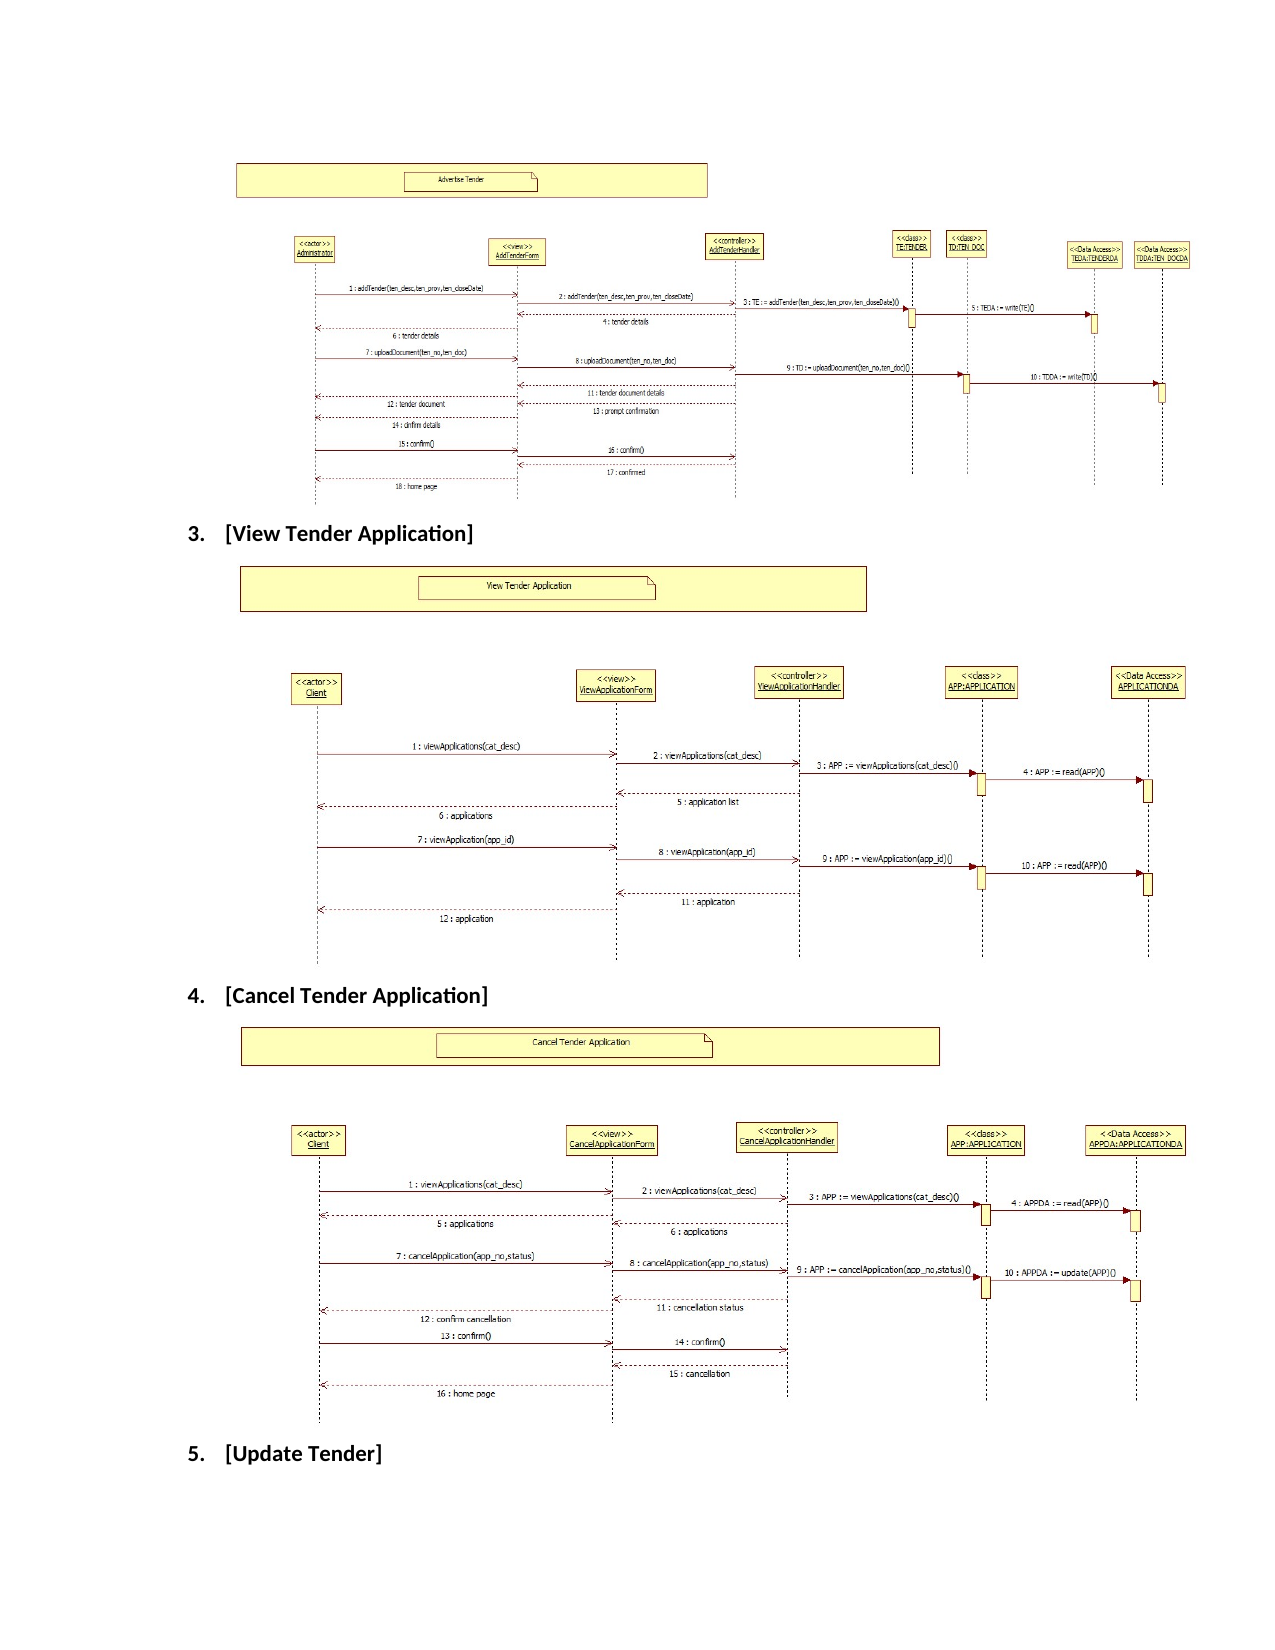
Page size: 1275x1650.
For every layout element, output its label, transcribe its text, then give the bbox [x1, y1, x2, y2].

picture [225, 549, 1200, 980]
list [View Tender Application] [187, 519, 1125, 547]
picture [225, 1011, 1200, 1438]
picture [225, 150, 1200, 518]
list [Update Tender] [187, 1439, 1125, 1468]
list [Cancel Tender Application] [187, 981, 1125, 1009]
